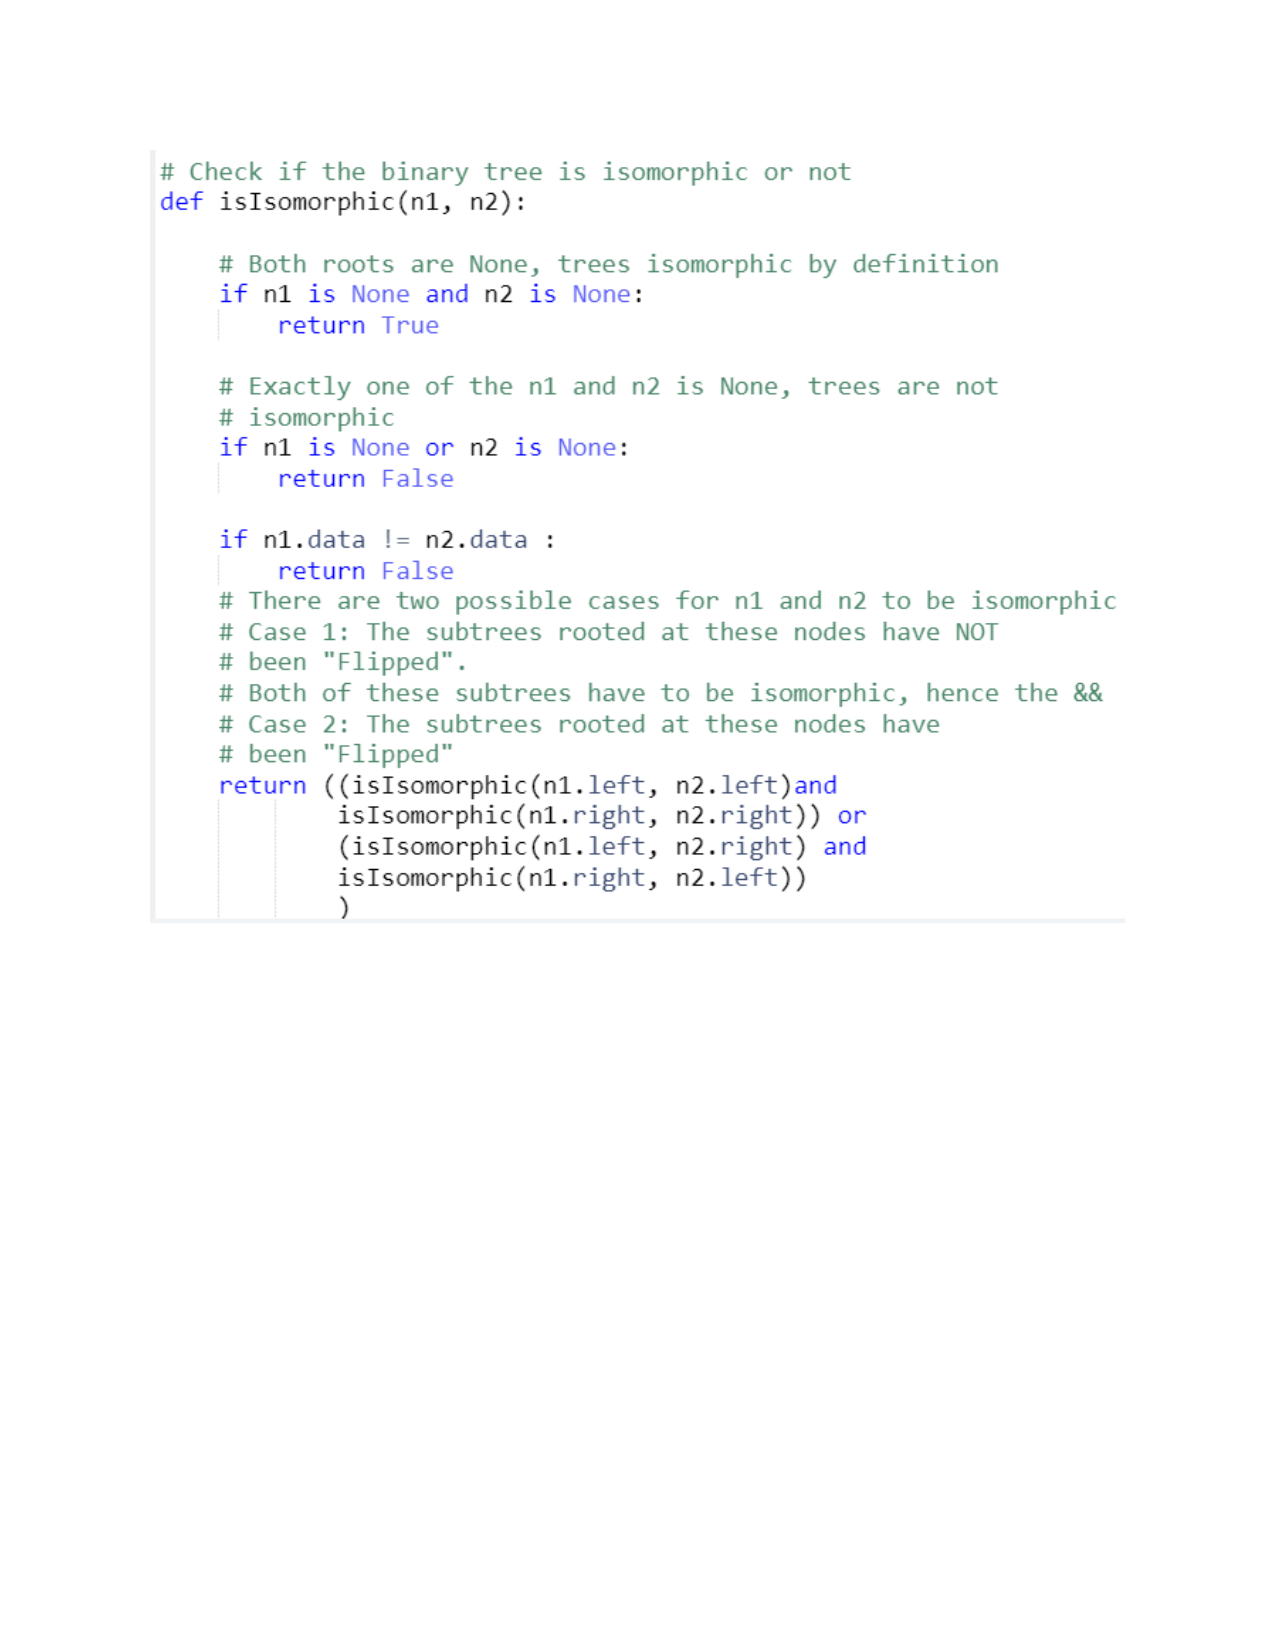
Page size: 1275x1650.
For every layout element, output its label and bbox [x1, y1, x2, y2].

picture [150, 150, 1125, 923]
